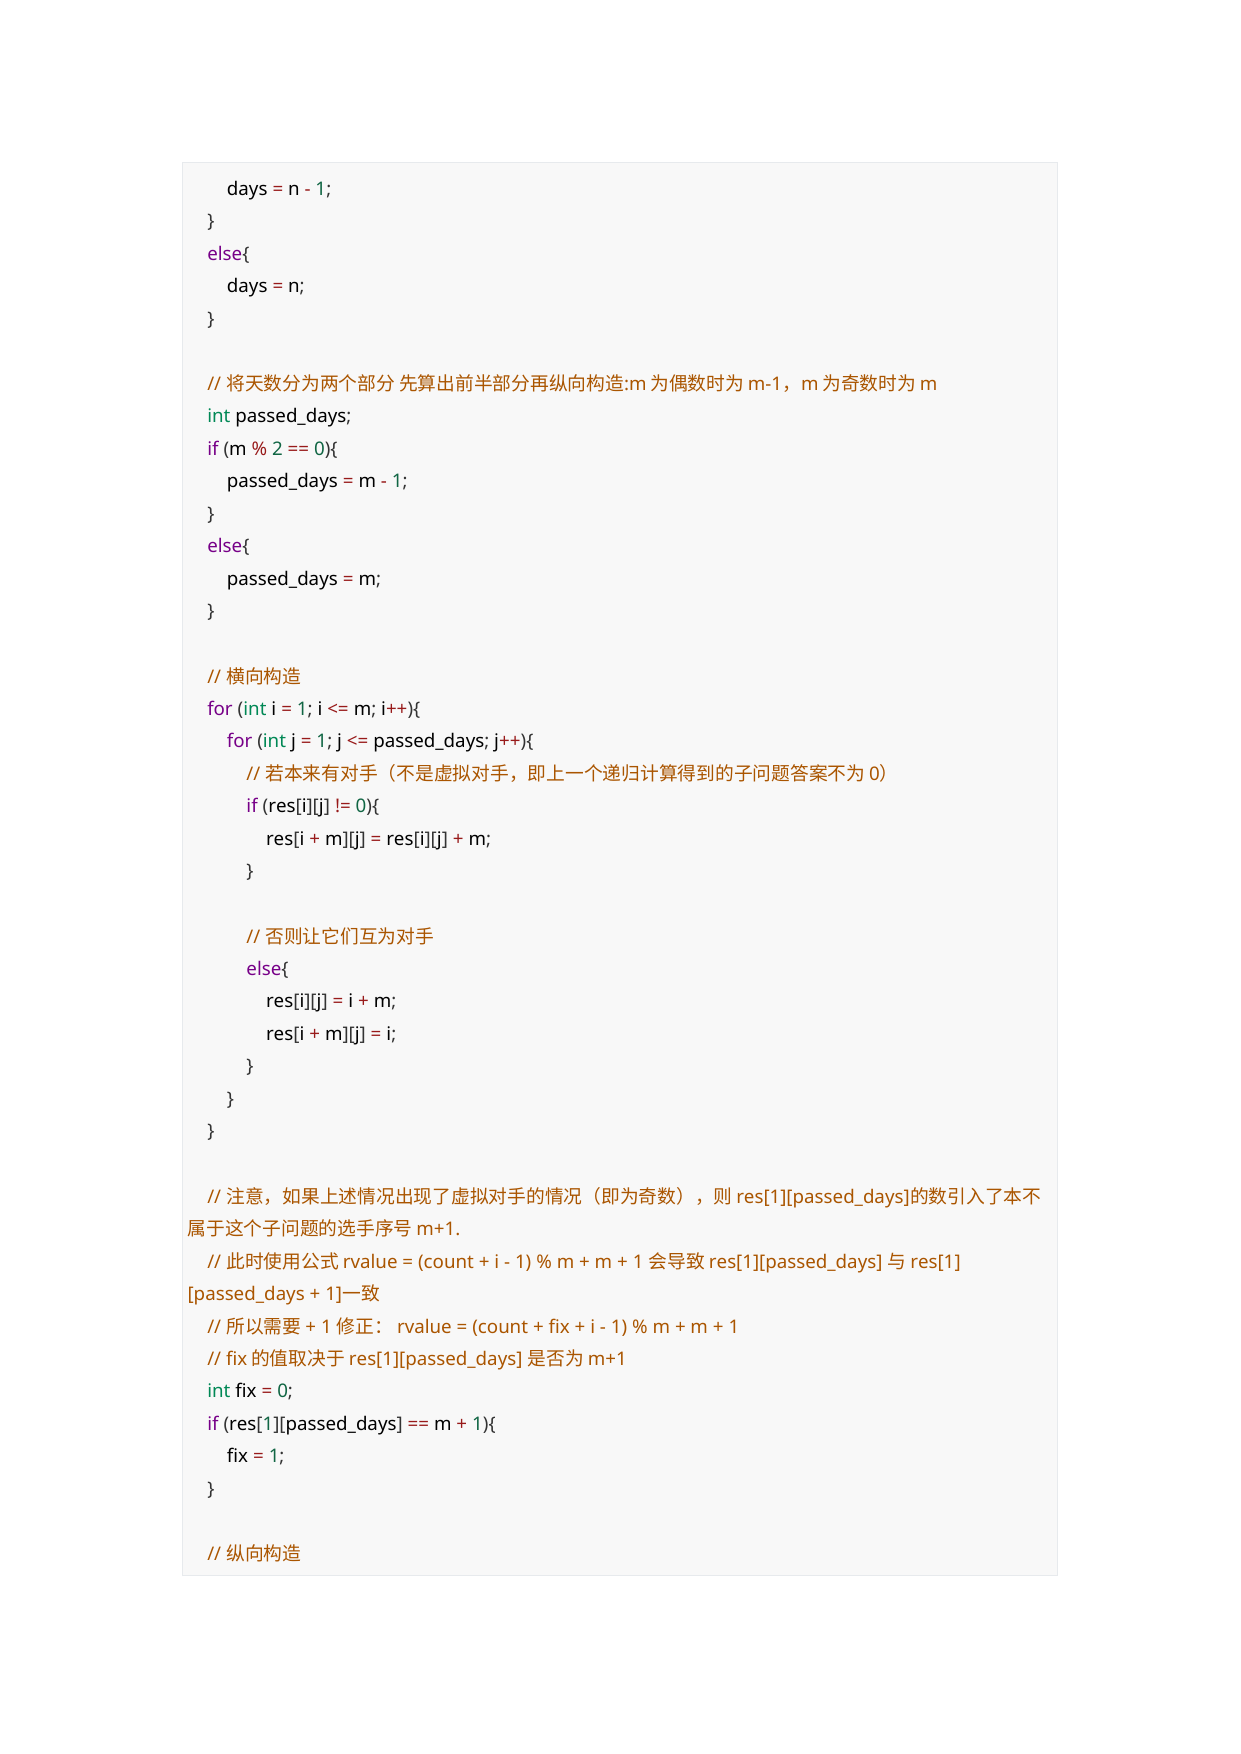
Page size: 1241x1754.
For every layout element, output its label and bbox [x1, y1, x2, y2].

text [183, 163, 1057, 1575]
